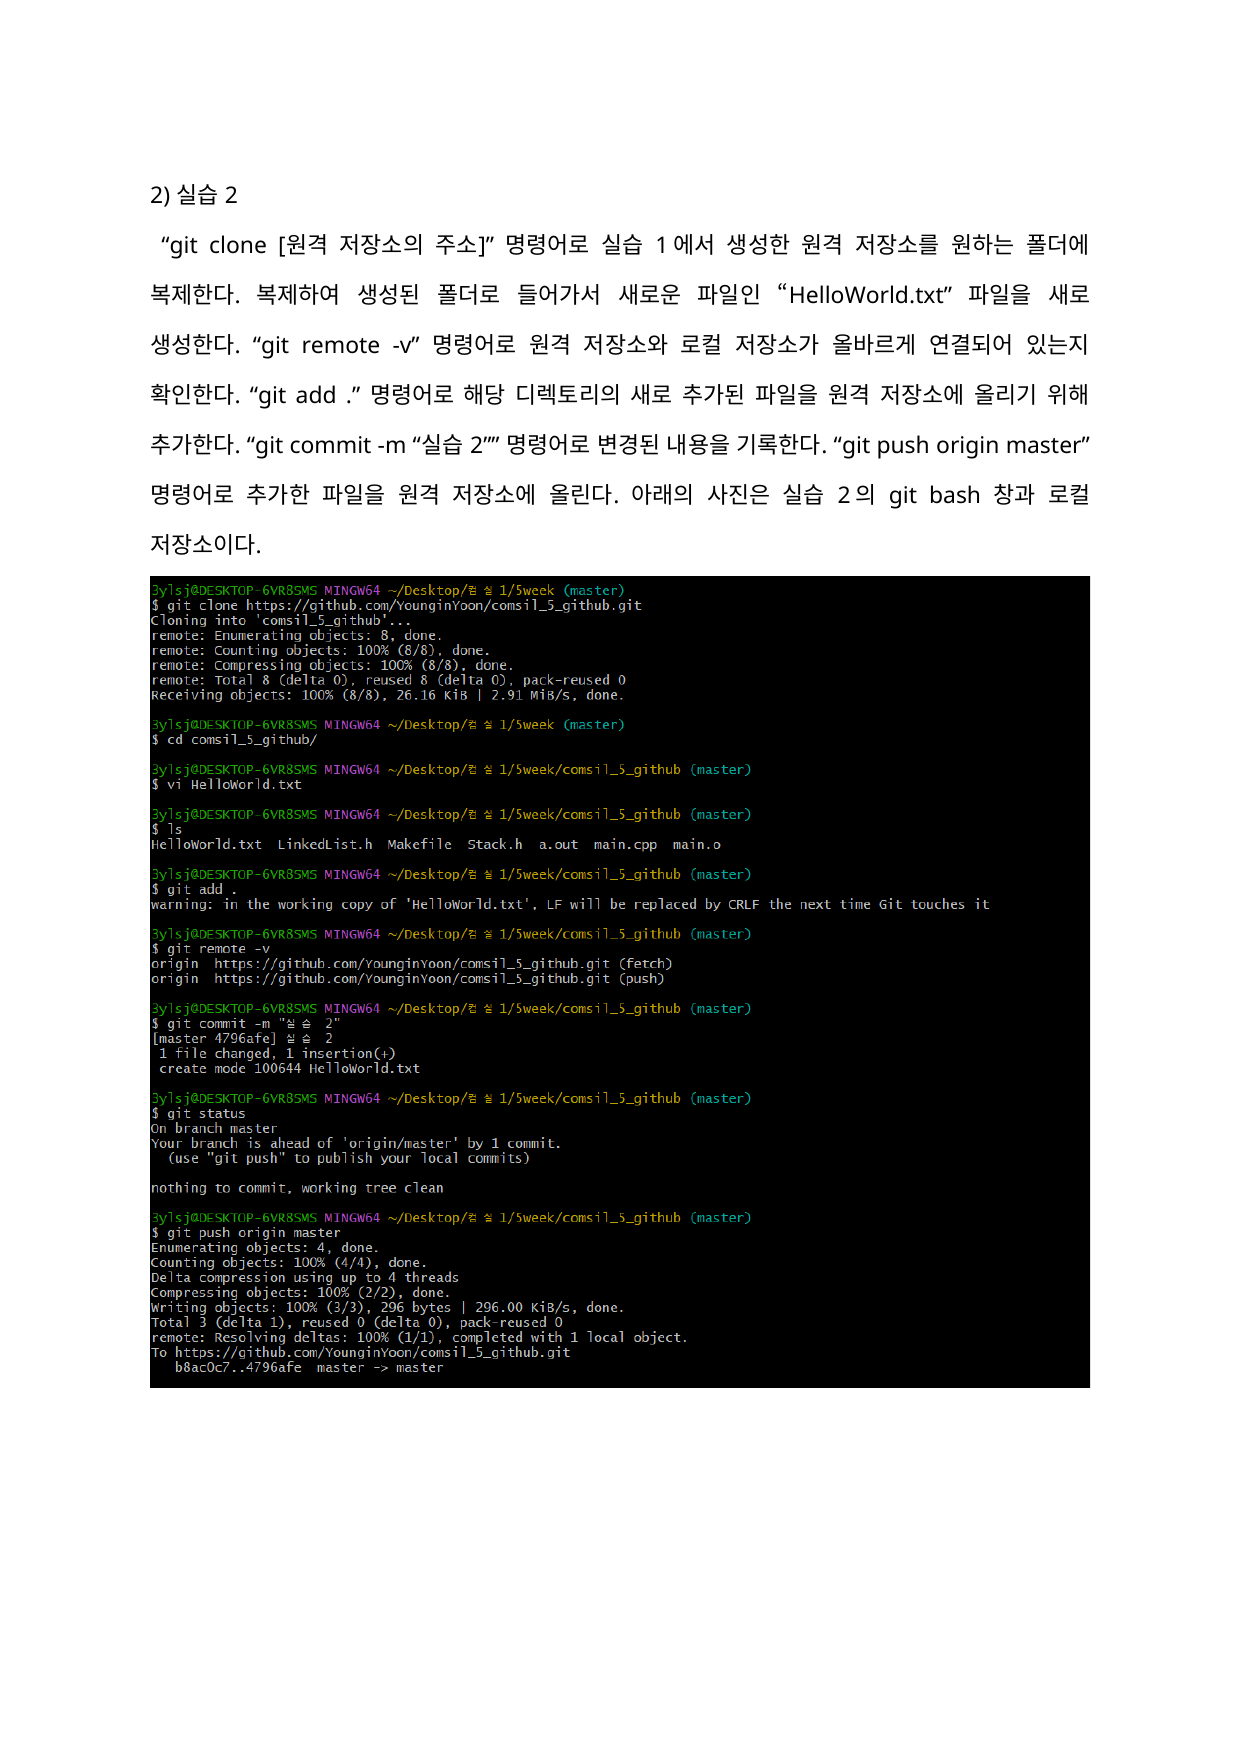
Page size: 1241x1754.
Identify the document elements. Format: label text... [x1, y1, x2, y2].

text 2) 실습 2 [150, 177, 1090, 211]
picture [150, 576, 1091, 1388]
text “git clone [원격 저장소의 주소]” 명령어로 실습 1에서 생성한 원격 저장소를 원하는 폴더에 복제한다. 복제하여 생성된 폴더로 들어가서 새로운 파일인 “HelloWorld.txt” 파일을 새로 생성한다. “git remote -v” 명령어로 원격 저장소와 로컬 저장소가 올바르게 연결되어 있는지 확인한다. “git add .” 명령어로 해당 디렉토리의 새로 추가된 파일을 원격 저장소에 올리기 위해 추가한다. “git commit -m “실습 2”” 명령어로 변경된 내용을 기록한다. “git push origin master” 명령어로 추가한 파일을 원격 저장소에 올린다. 아래의 사진은 실습 2의 git bash 창과 로컬 저장소이다. [150, 227, 1090, 560]
